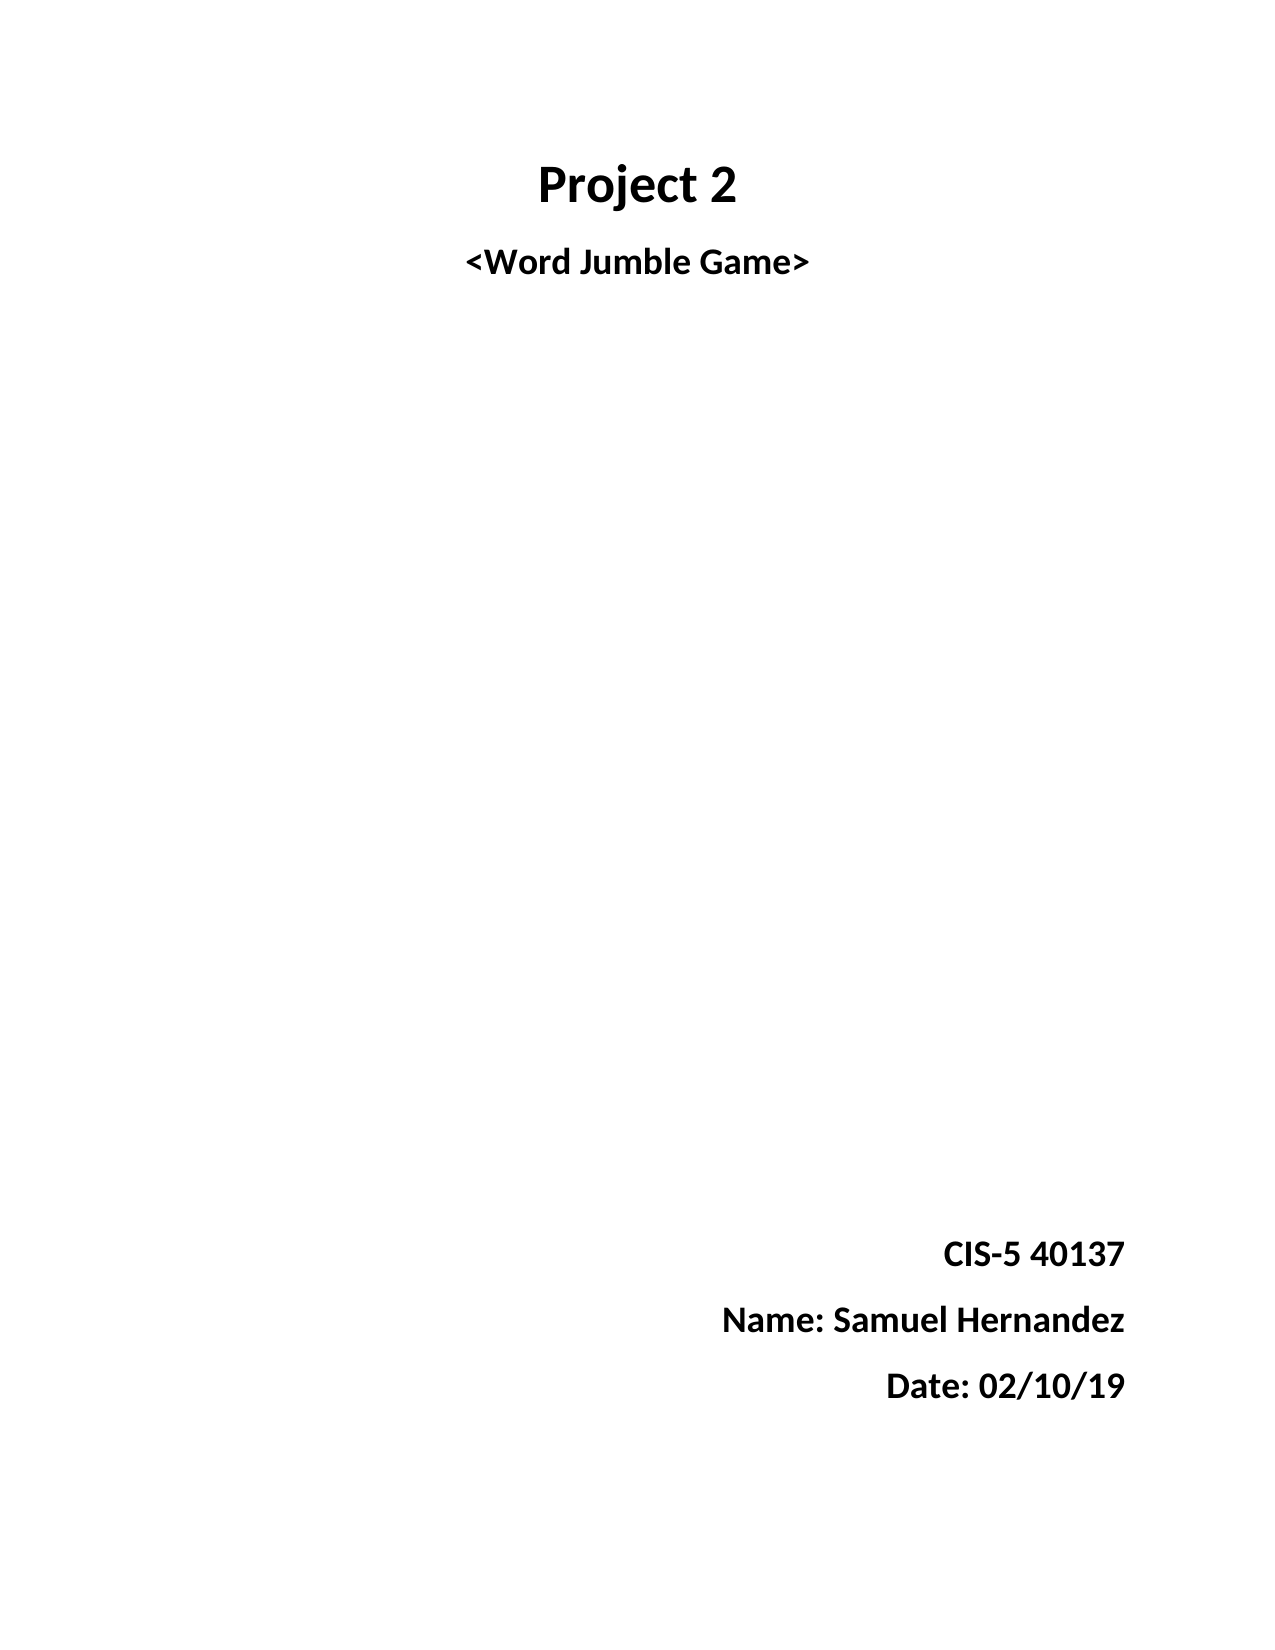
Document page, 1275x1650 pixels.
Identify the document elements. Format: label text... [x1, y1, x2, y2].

text Project 2 [150, 150, 1125, 216]
text CIS-5 40137 [150, 1230, 1125, 1276]
text <Word Jumble Game> [150, 238, 1125, 284]
text Date: 02/10/19 [150, 1362, 1125, 1408]
text Name: Samuel Hernandez [150, 1296, 1125, 1342]
